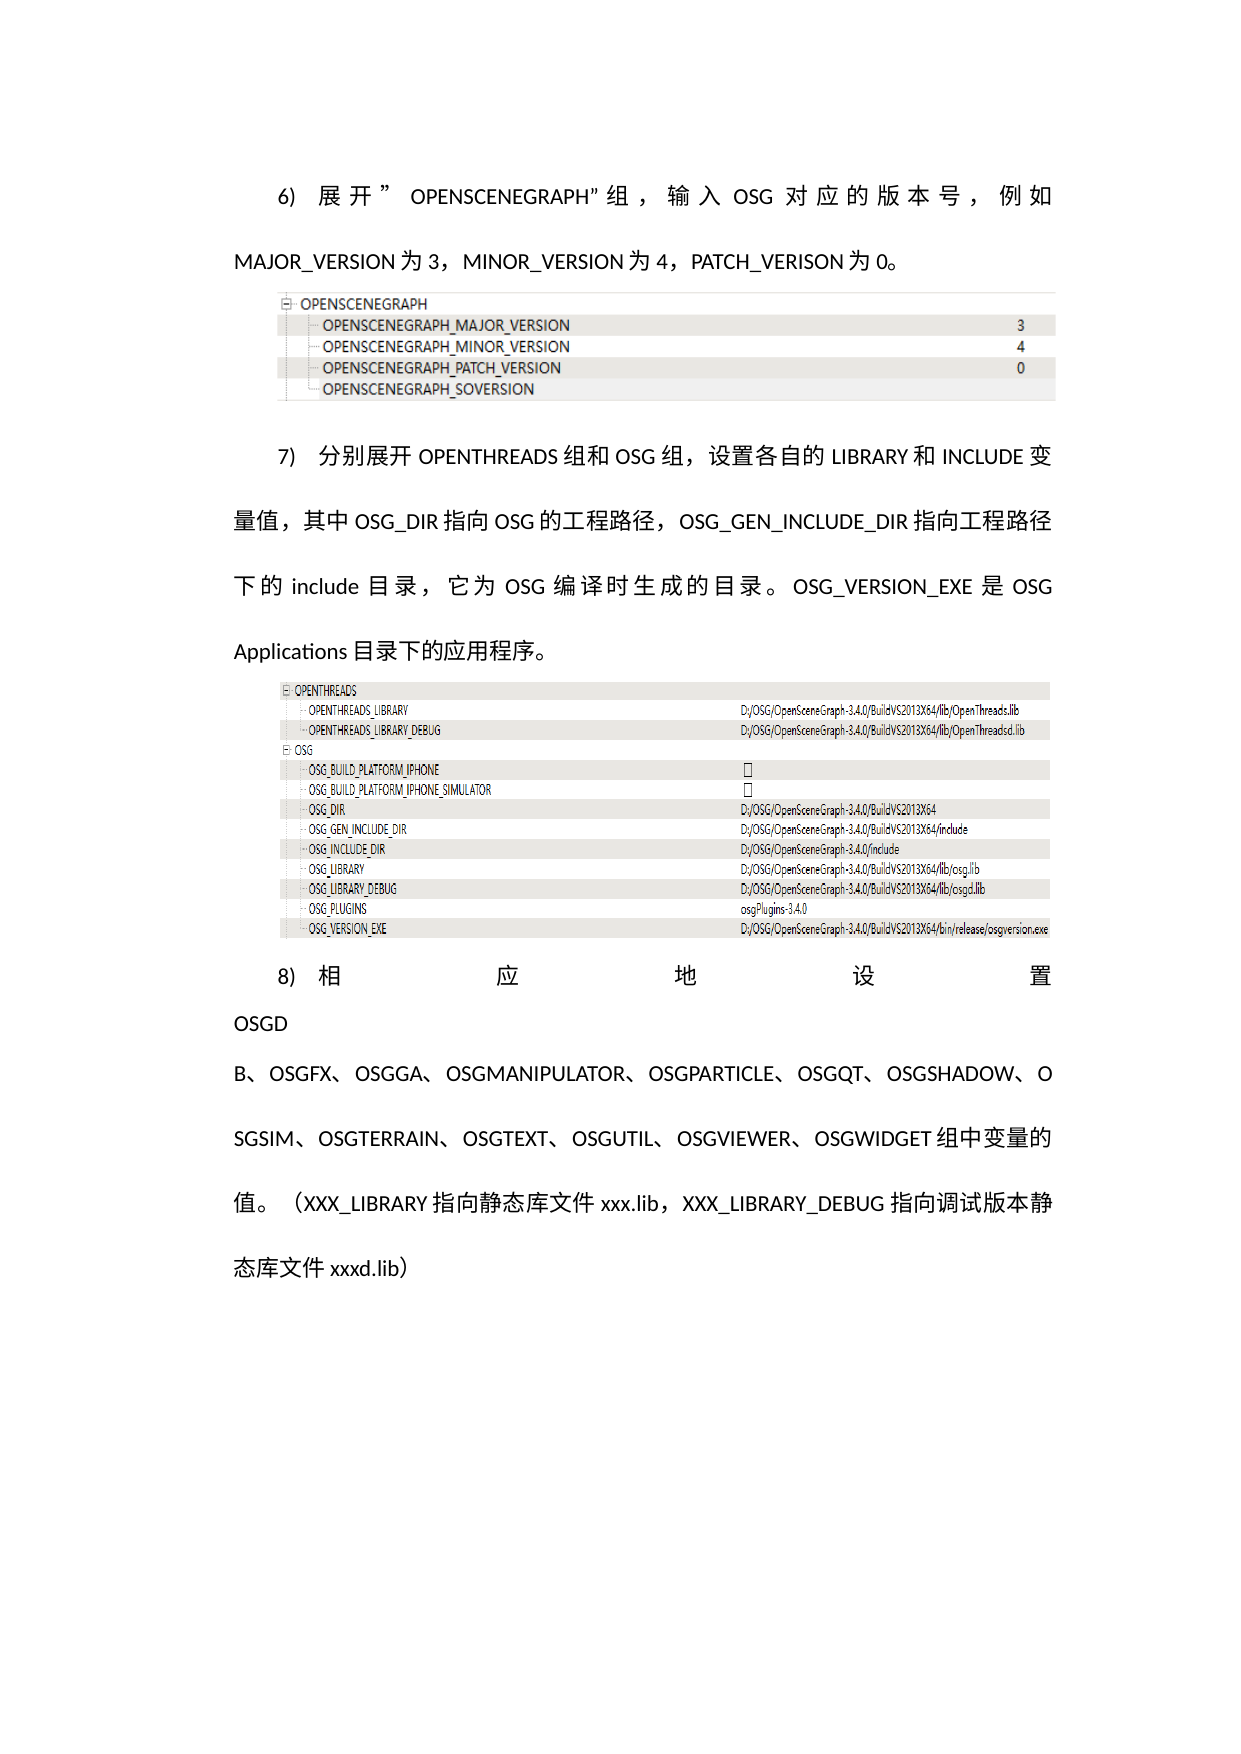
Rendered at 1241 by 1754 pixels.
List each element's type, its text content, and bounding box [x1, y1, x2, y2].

list 相应地设置OSGDB、OSGFX、OSGGA、OSGMANIPULATOR、OSGPARTICLE、OSGQT、OSGSHADOW、OSGSIM、OSGTERRAIN、OSGTEXT、OSGUTIL、OSGVIEWER、OSGWIDGET组中变量的值。（XXX_LIBRARY指向静态库文件xxx.lib，XXX_LIBRARY_DEBUG指向调试版本静态库文件xxxd.lib） [233, 942, 1053, 1299]
picture [277, 292, 1056, 401]
picture [280, 682, 1050, 941]
list 分别展开OPENTHREADS组和OSG组，设置各自的LIBRARY和INCLUDE变量值，其中OSG_DIR指向OSG的工程路径，OSG_GEN_INCLUDE_DIR指向工程路径下的include目录，它为OSG编译时生成的目录。OSG_VERSION_EXE是OSG Applications目录下的应用程序。 [233, 422, 1053, 682]
list 展开”OPENSCENEGRAPH”组，输入OSG对应的版本号，例如MAJOR_VERSION为3，MINOR_VERSION为4，PATCH_VERISON为0。 [233, 162, 1053, 292]
